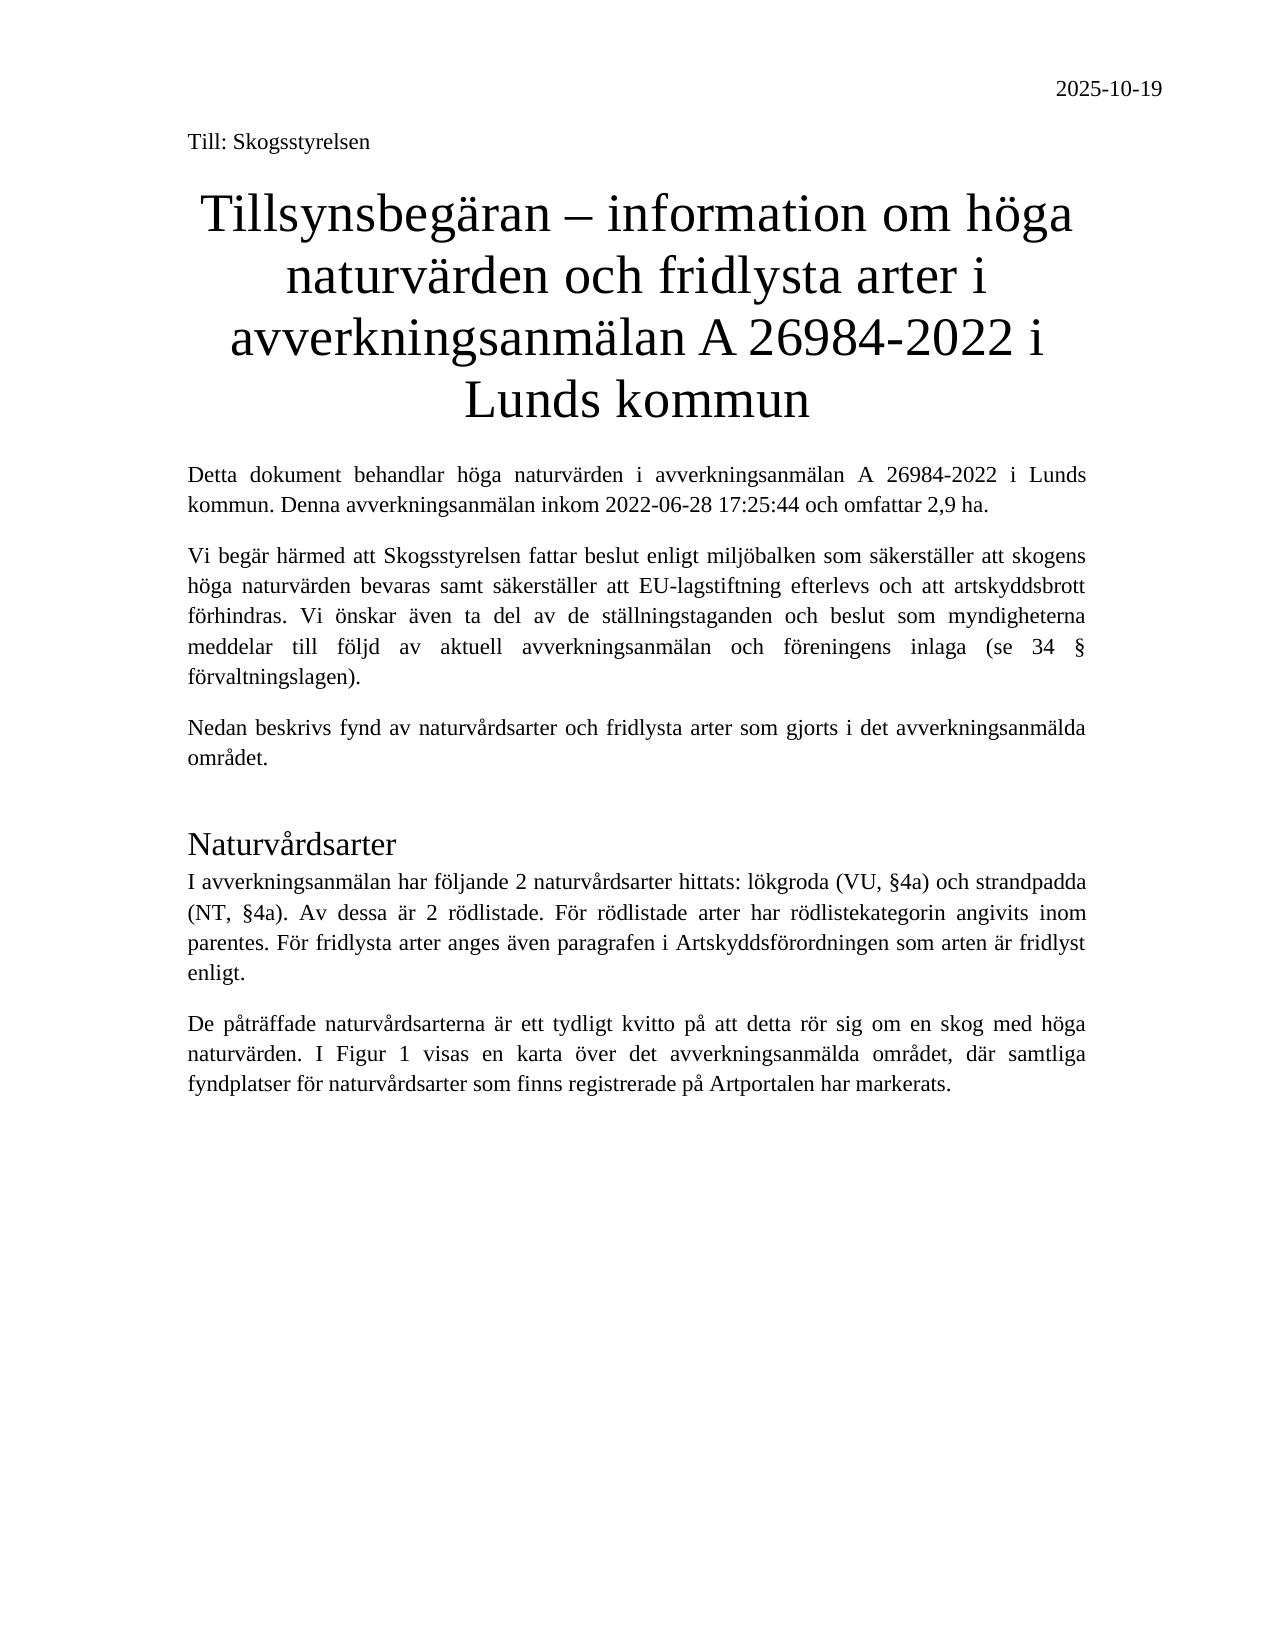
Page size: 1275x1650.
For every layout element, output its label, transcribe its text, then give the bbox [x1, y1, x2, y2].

text De påträffade naturvårdsarterna är ett tydligt kvitto på att detta rör sig om en skog med höga naturvärden. I Figur 1 visas en karta över det avverkningsanmälda området, där samtliga fyndplatser för naturvårdsarter som finns registrerade på Artportalen har markerats. [187, 1010, 1087, 1097]
text Nedan beskrivs fynd av naturvårdsarter och fridlysta arter som gjorts i det avverkningsanmälda området. [187, 714, 1087, 771]
text Vi begär härmed att Skogsstyrelsen fattar beslut enligt miljöbalken som säkerställer att skogens höga naturvärden bevaras samt säkerställer att EU-lagstiftning efterlevs och att artskyddsbrott förhindras. Vi önskar även ta del av de ställningstaganden och beslut som myndigheterna meddelar till följd av aktuell avverkningsanmälan och föreningens inlaga (se 34 § förvaltningslagen). [187, 542, 1087, 689]
subtitle Naturvårdsarter [187, 824, 1087, 863]
text Detta dokument behandlar höga naturvärden i avverkningsanmälan A 26984-2022 i Lunds kommun. Denna avverkningsanmälan inkom 2022-06-28 17:25:44 och omfattar 2,9 ha. [187, 461, 1087, 517]
title Tillsynsbegäran – information om höga naturvärden och fridlysta arter i avverkningsanmälan A 26984-2022 i Lunds kommun [187, 180, 1087, 429]
text I avverkningsanmälan har följande 2 naturvårdsarter hittats: lökgroda (VU, §4a) och strandpadda (NT, §4a). Av dessa är 2 rödlistade. För rödlistade arter har rödlistekategorin angivits inom parentes. För fridlysta arter anges även paragrafen i Artskyddsförordningen som arten är fridlyst enligt. [187, 868, 1087, 985]
